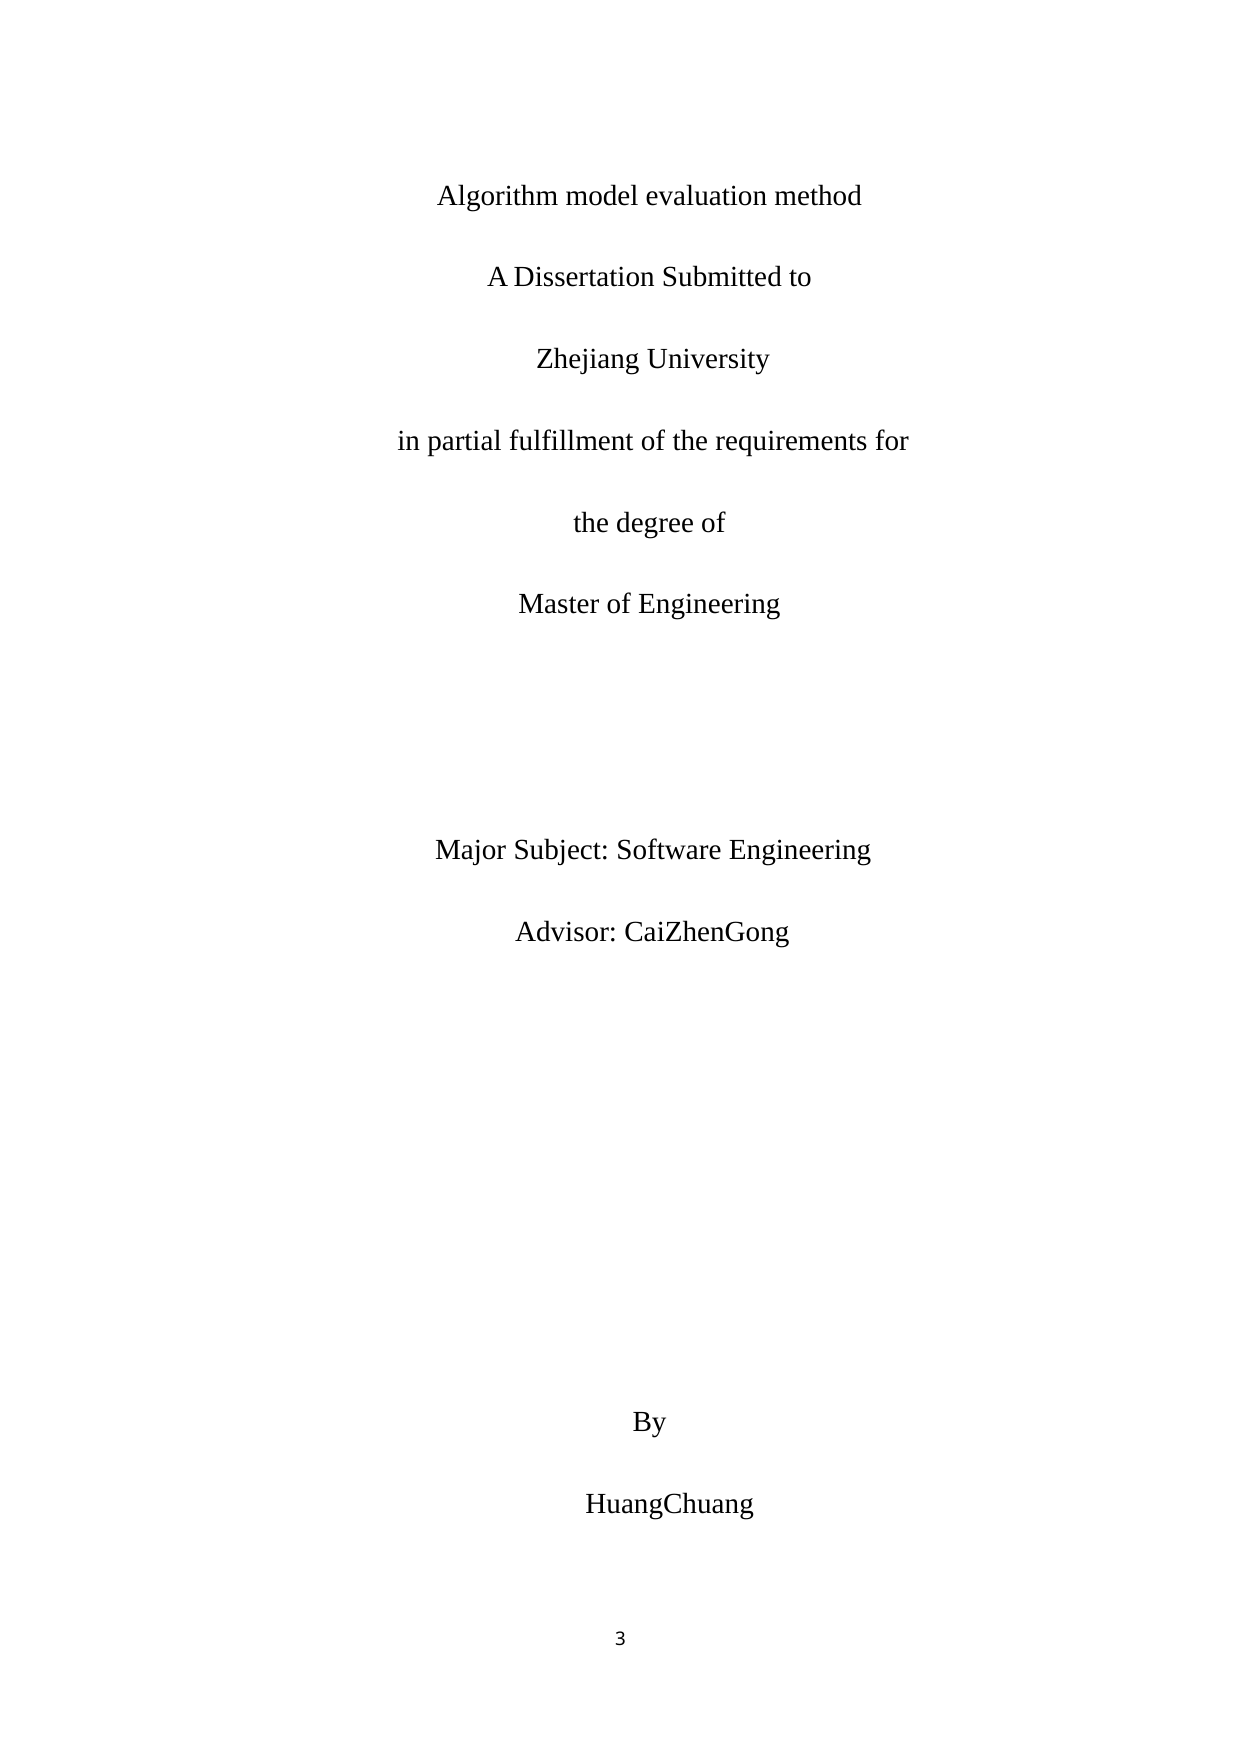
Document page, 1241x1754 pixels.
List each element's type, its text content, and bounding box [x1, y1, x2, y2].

text A Dissertation Submitted to [148, 244, 1092, 309]
text Advisor: CaiZhenGong [148, 898, 1092, 963]
text Master of Engineering [148, 571, 1092, 636]
text HuangChuang [541, 1470, 1092, 1535]
text By [148, 1388, 1092, 1453]
text Major Subject: Software Engineering [148, 816, 1092, 881]
text Zhejiang University [148, 326, 1092, 391]
text in partial fulfillment of the requirements for [148, 407, 1092, 472]
text Algorithm model evaluation method [148, 162, 1092, 227]
text the degree of [148, 489, 1092, 554]
